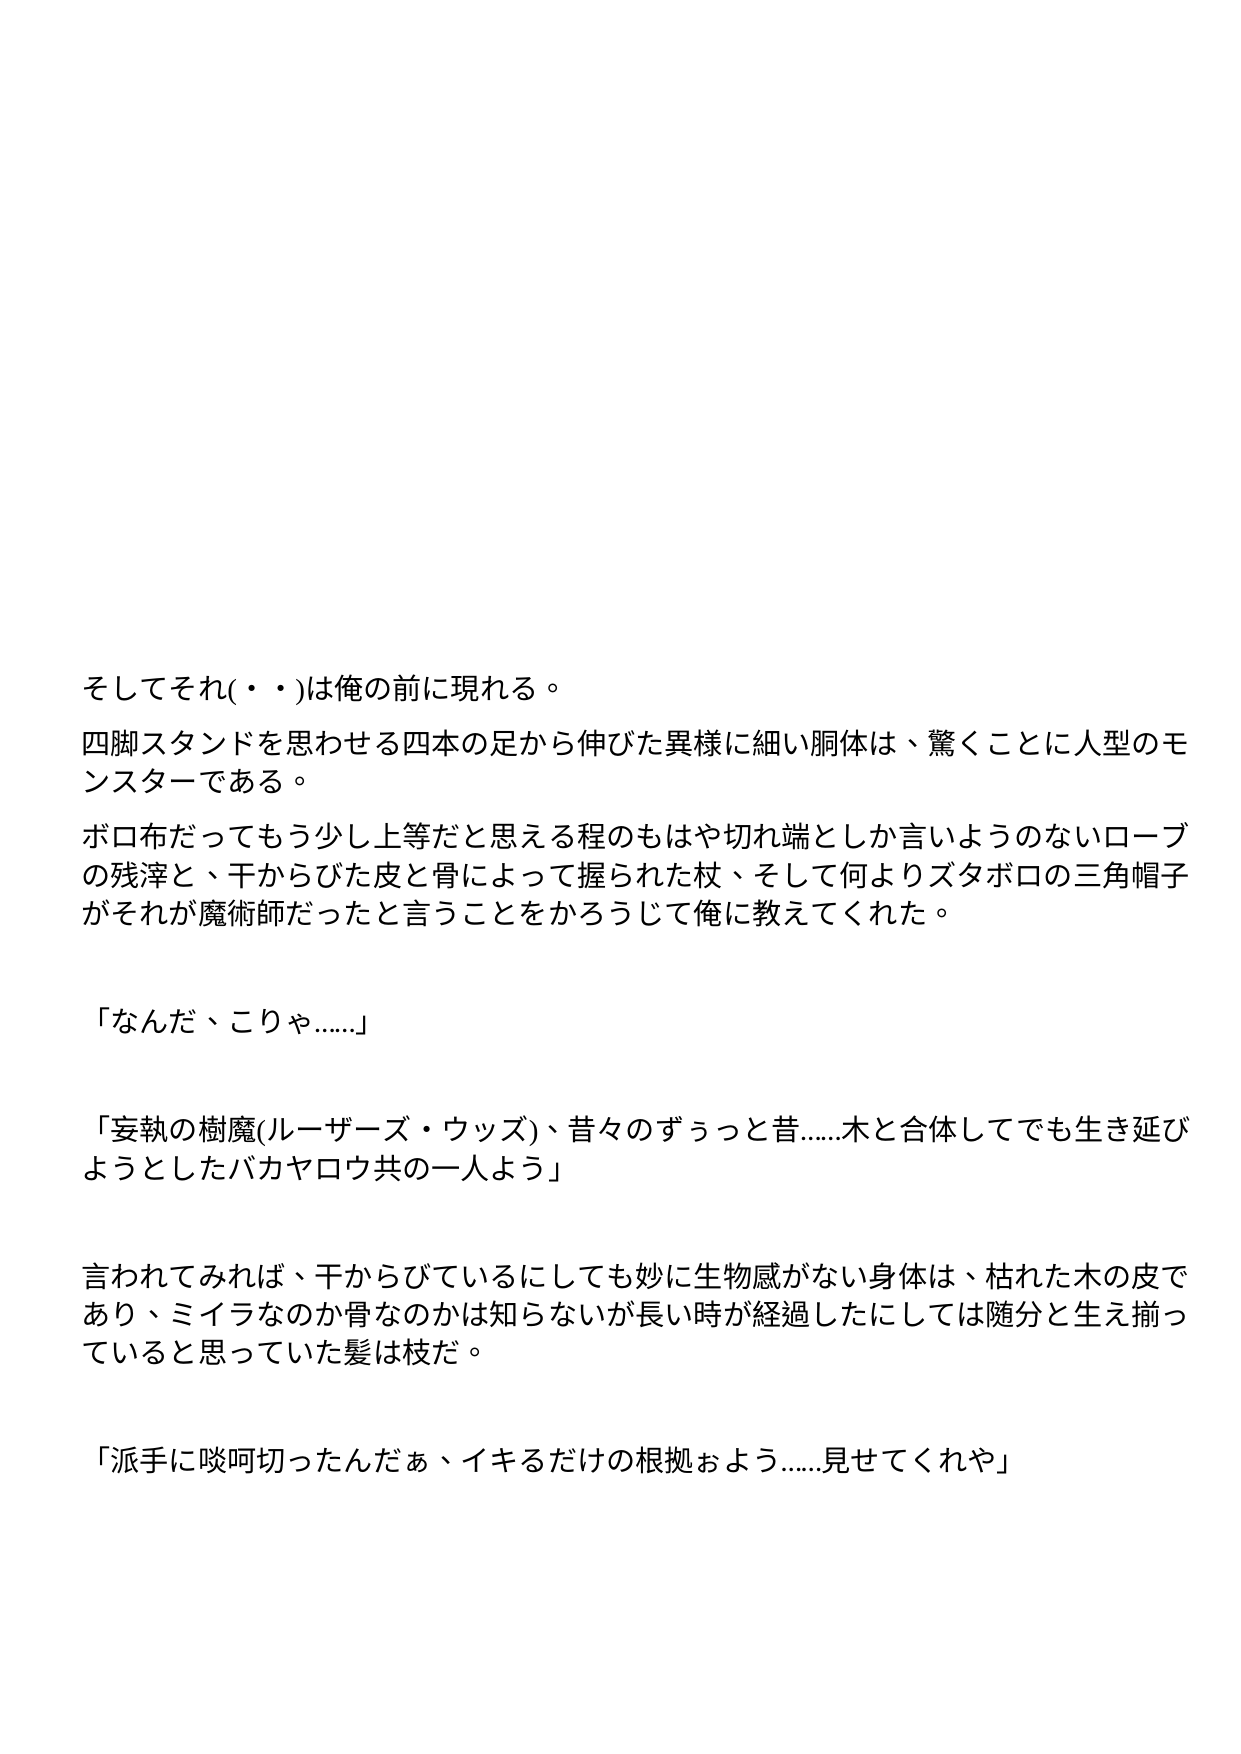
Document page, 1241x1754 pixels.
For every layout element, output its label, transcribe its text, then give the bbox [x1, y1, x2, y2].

text 「妄執の樹魔(ルーザーズ・ウッズ)、昔々のずぅっと昔……木と合体してでも生き延びようとしたバカヤロウ共の一人よう」 [81, 1112, 1215, 1186]
text 「派手に啖呵切ったんだぁ、イキるだけの根拠ぉよう……見せてくれや」 [81, 1443, 1215, 1479]
text そしてそれ(・・)は俺の前に現れる。 [81, 671, 1215, 707]
text 「なんだ、こりゃ……」 [81, 1004, 1215, 1040]
text 四脚スタンドを思わせる四本の足から伸びた異様に細い胴体は、驚くことに人型のモンスターである。 [81, 726, 1215, 800]
text 言われてみれば、干からびているにしても妙に生物感がない身体は、枯れた木の皮であり、ミイラなのか骨なのかは知らないが長い時が経過したにしては随分と生え揃っていると思っていた髪は枝だ。 [81, 1259, 1215, 1371]
text ボロ布だってもう少し上等だと思える程のもはや切れ端としか言いようのないローブの残滓と、干からびた皮と骨によって握られた杖、そして何よりズタボロの三角帽子がそれが魔術師だったと言うことをかろうじて俺に教えてくれた。 [81, 819, 1215, 932]
